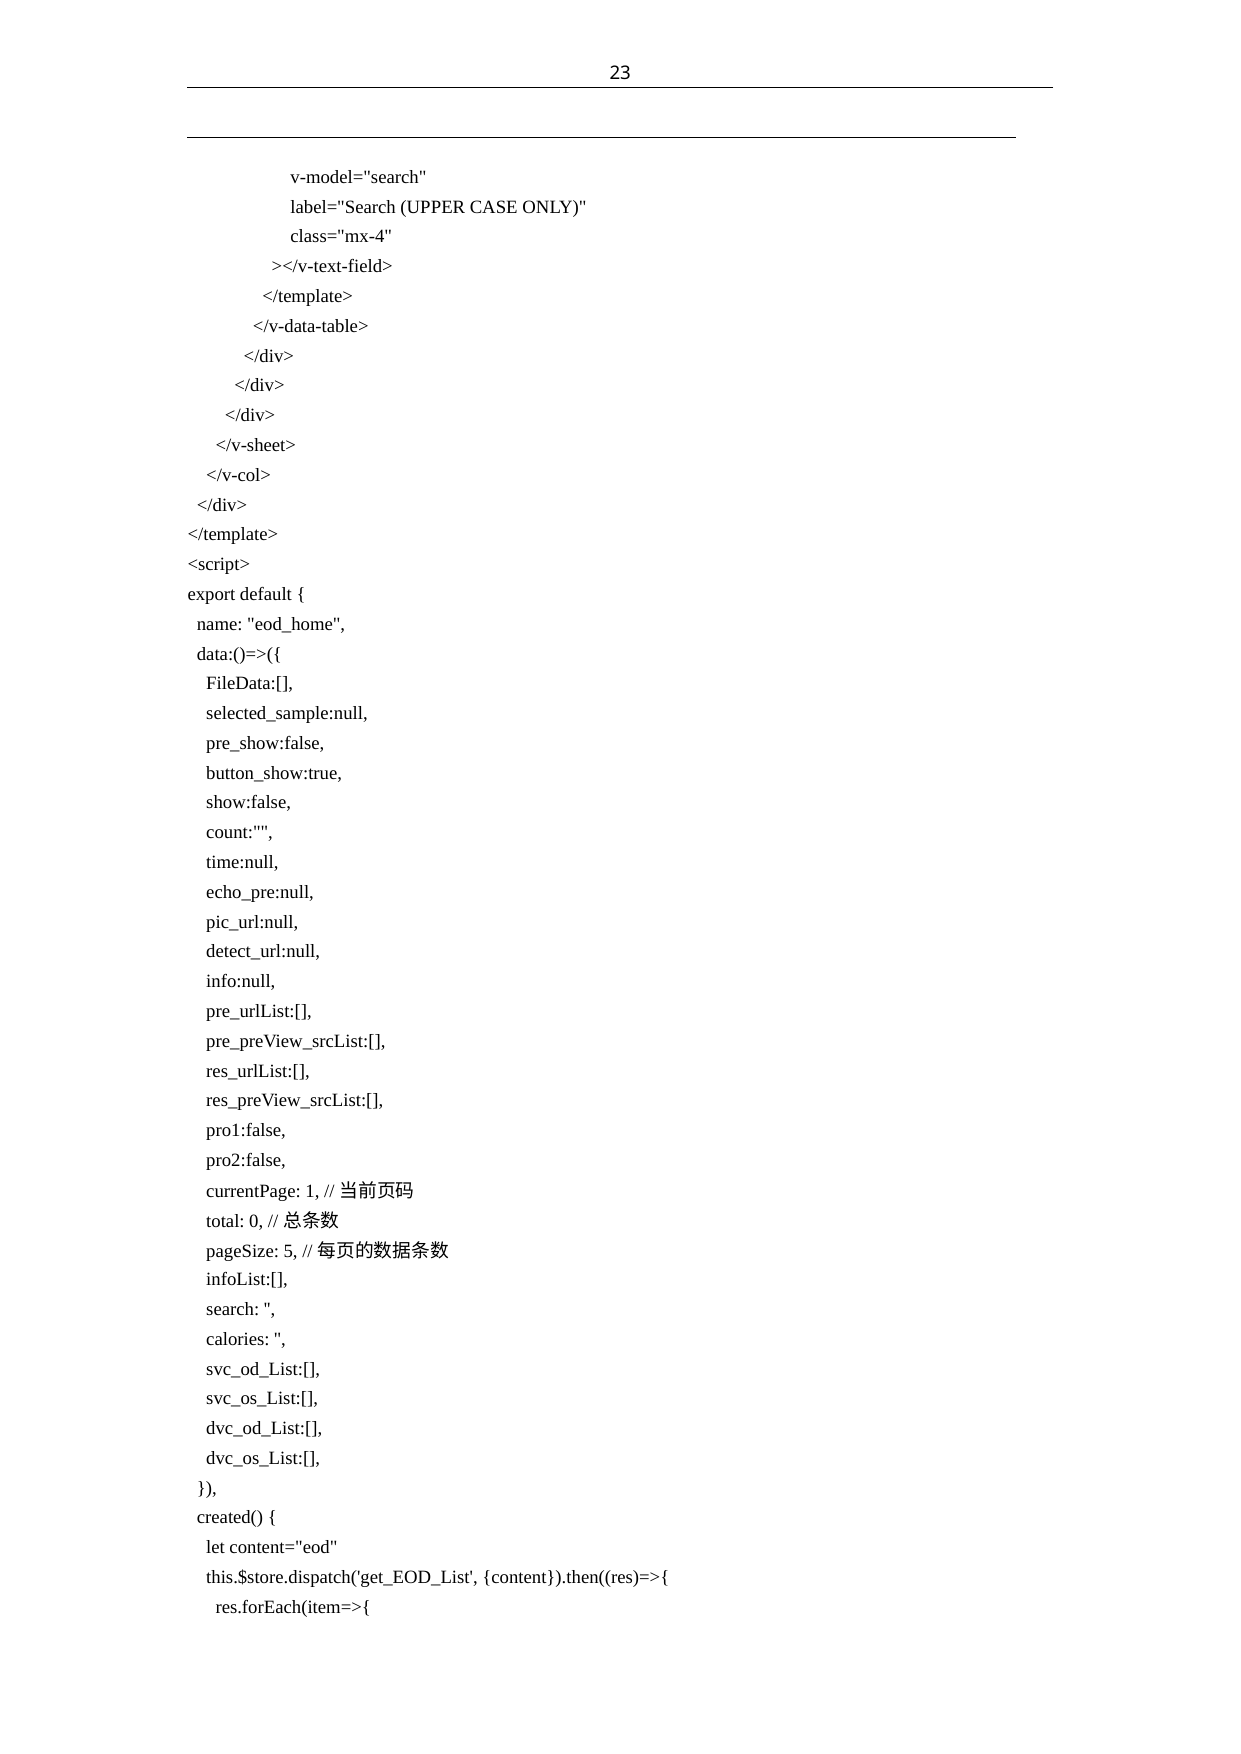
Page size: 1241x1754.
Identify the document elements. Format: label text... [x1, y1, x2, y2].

text name: "eod_home", [187, 608, 1053, 638]
text data:()=>({ [187, 638, 1053, 668]
text selected_sample:null, [187, 698, 1053, 728]
text show:false, [187, 787, 1053, 817]
text total: 0, // 总条数 [187, 1204, 1053, 1234]
text svc_od_List:[], [187, 1353, 1053, 1383]
text created() { [187, 1502, 1053, 1532]
text </div> [187, 370, 1053, 400]
text <script> [187, 549, 1053, 579]
text pro1:false, [187, 1115, 1053, 1145]
text res_preView_srcList:[], [187, 1085, 1053, 1115]
text res_urlList:[], [187, 1055, 1053, 1085]
text </template> [187, 281, 1053, 311]
text let content="eod" [187, 1532, 1053, 1562]
text FileData:[], [187, 668, 1053, 698]
text </template> [187, 519, 1053, 549]
text pic_url:null, [187, 906, 1053, 936]
text pre_show:false, [187, 728, 1053, 757]
text dvc_od_List:[], [187, 1413, 1053, 1443]
text pre_preView_srcList:[], [187, 1026, 1053, 1055]
text info:null, [187, 966, 1053, 996]
text button_show:true, [187, 757, 1053, 787]
text </div> [187, 400, 1053, 430]
text ></v-text-field> [187, 251, 1053, 281]
text currentPage: 1, // 当前页码 [187, 1174, 1053, 1204]
text count:"", [187, 817, 1053, 847]
text pro2:false, [187, 1145, 1053, 1174]
text class="mx-4" [187, 221, 1053, 251]
text </v-col> [187, 459, 1053, 489]
text </div> [187, 489, 1053, 519]
text detect_url:null, [187, 936, 1053, 966]
text time:null, [187, 847, 1053, 877]
text res.forEach(item=>{ [187, 1592, 1053, 1621]
text echo_pre:null, [187, 877, 1053, 906]
text export default { [187, 579, 1053, 608]
text calories: '', [187, 1323, 1053, 1353]
text pre_urlList:[], [187, 996, 1053, 1026]
text dvc_os_List:[], [187, 1443, 1053, 1472]
text infoList:[], [187, 1264, 1053, 1294]
text pageSize: 5, // 每页的数据条数 [187, 1234, 1053, 1264]
text this.$store.dispatch('get_EOD_List', {content}).then((res)=>{ [187, 1562, 1053, 1592]
text search: '', [187, 1294, 1053, 1323]
text label="Search (UPPER CASE ONLY)" [187, 191, 1053, 221]
text v-model="search" [187, 162, 1053, 191]
text }), [187, 1472, 1053, 1502]
text </div> [187, 340, 1053, 370]
text </v-data-table> [187, 311, 1053, 340]
text </v-sheet> [187, 430, 1053, 459]
text svc_os_List:[], [187, 1383, 1053, 1413]
